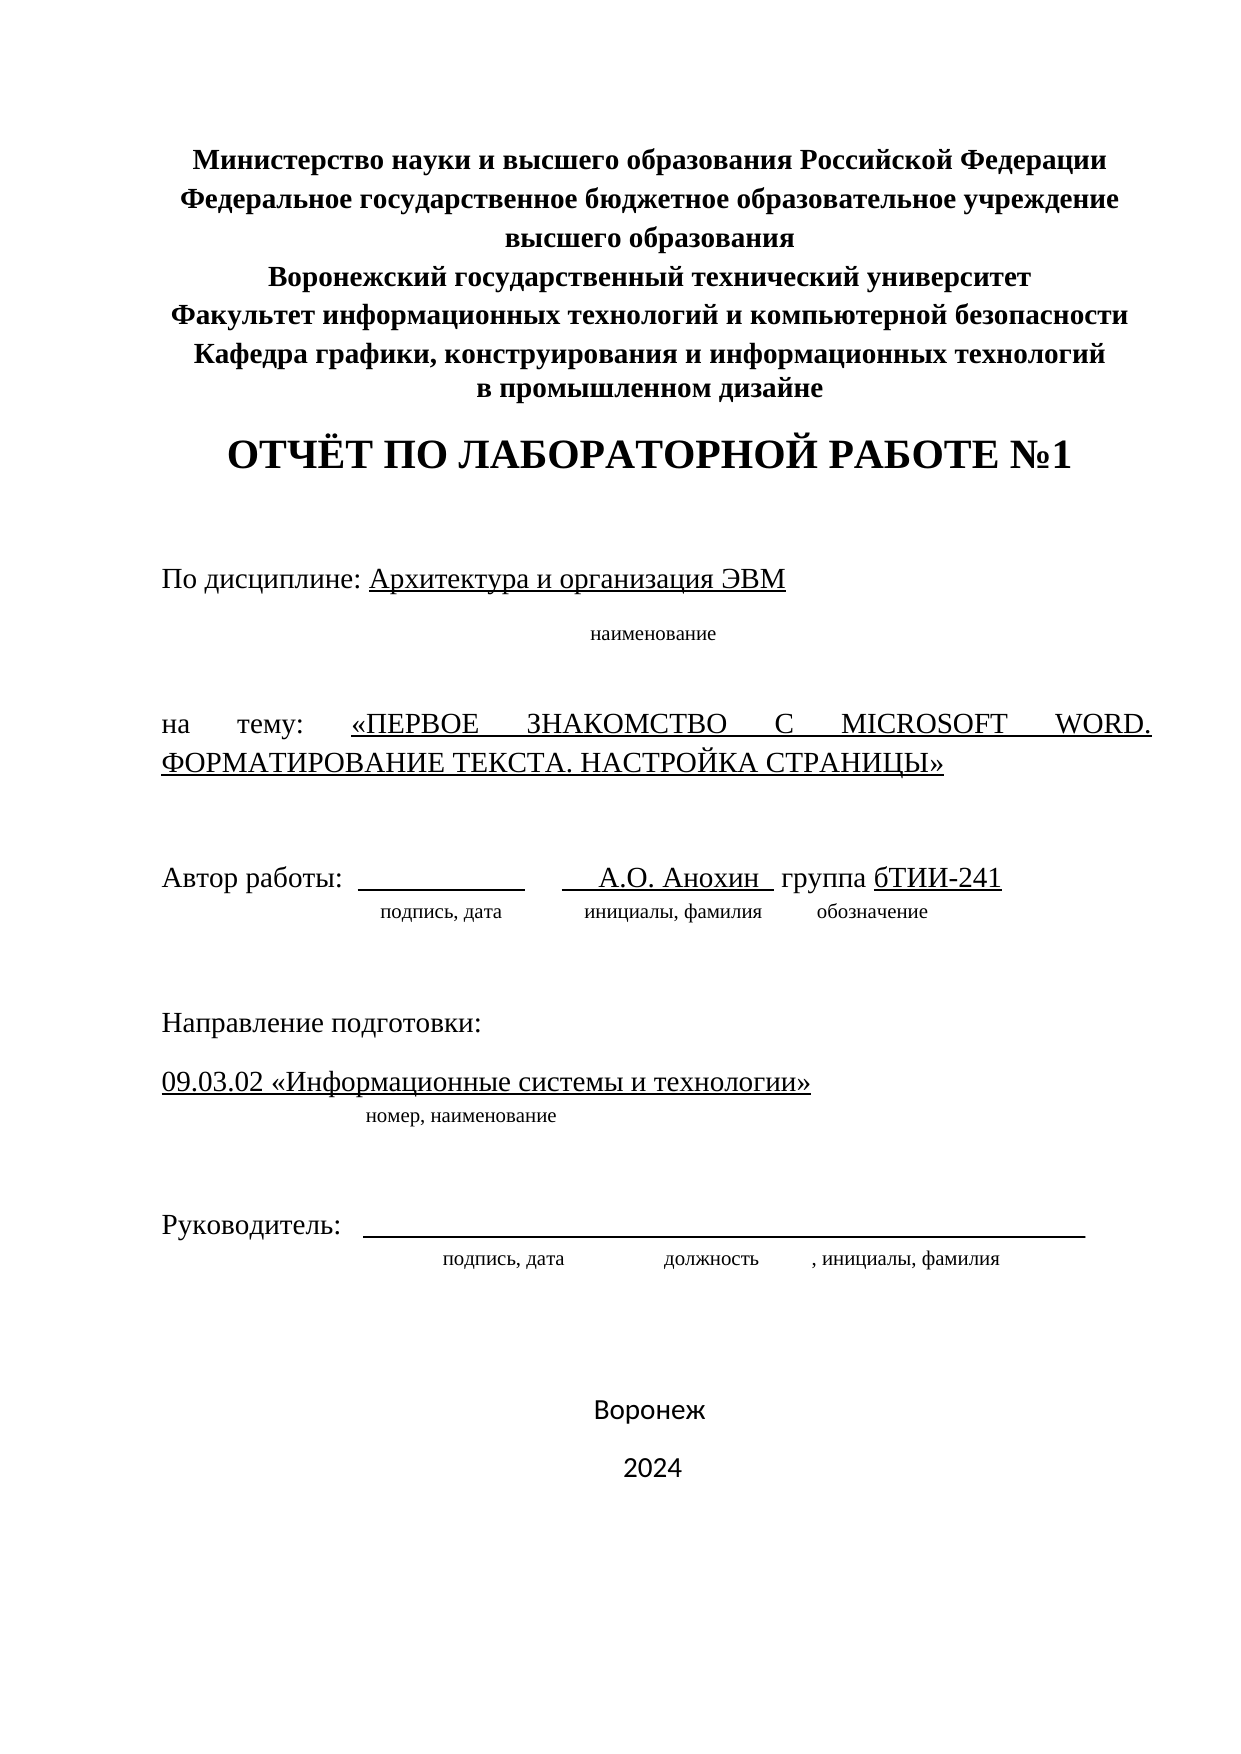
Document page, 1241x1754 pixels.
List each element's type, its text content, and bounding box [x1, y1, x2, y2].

text номер, наименование [366, 1103, 1152, 1127]
text в промышленном дизайне [148, 370, 1152, 403]
text Федеральное государственное бюджетное образовательное учреждение [148, 181, 1152, 214]
text Факультет информационных технологий и компьютерной безопасности [148, 297, 1152, 331]
text Направление подготовки: [161, 1005, 1152, 1038]
text Руководитель: _ [161, 1207, 1152, 1241]
text подпись, дата инициалы, фамилия обозначение [375, 899, 1152, 923]
text на тему: «ПЕРВОЕ ЗНАКОМСТВО С MICROSOFT WORD. ФОРМАТИРОВАНИЕ ТЕКСТА. НАСТРОЙКА СТРАНИЦЫ» [161, 706, 1152, 778]
text По дисциплине: Архитектура и организация ЭВМ [161, 561, 1152, 595]
text наименование [269, 621, 1152, 645]
text 09.03.02 «Информационные системы и технологии» [161, 1064, 1152, 1098]
text высшего образования [148, 220, 1152, 253]
text Воронежский государственный технический университет [148, 259, 1152, 292]
text подпись, дата должность , инициалы, фамилия [161, 1246, 1152, 1270]
text 2024 [581, 1449, 723, 1485]
text Кафедра графики, конструирования и информационных технологий [148, 336, 1152, 370]
text Автор работы: А.О. Анохин группа бТИИ-241 [161, 860, 1152, 894]
text Воронеж [148, 1391, 1152, 1427]
text ОТЧЁТ ПО ЛАБОРАТОРНОЙ РАБОТЕ №1 [148, 429, 1152, 477]
text Министерство науки и высшего образования Российской Федерации [148, 142, 1152, 176]
